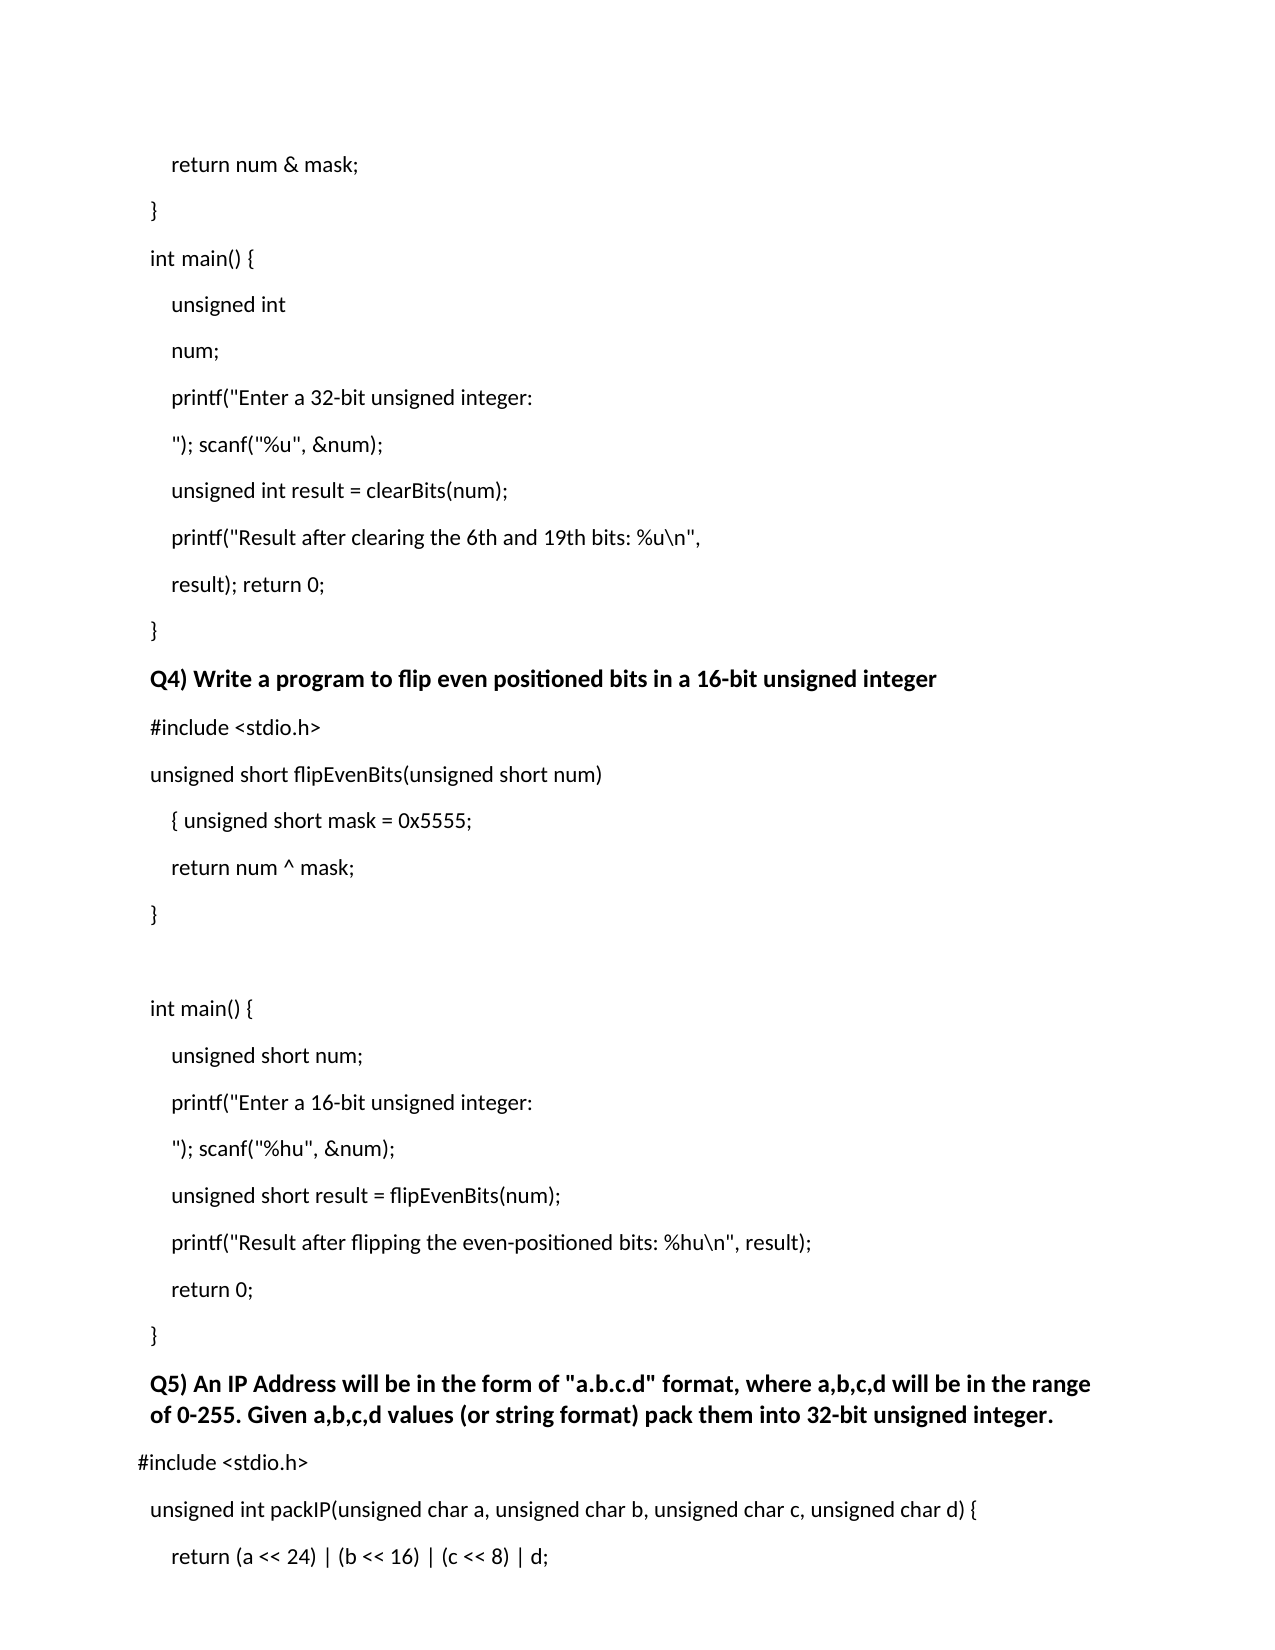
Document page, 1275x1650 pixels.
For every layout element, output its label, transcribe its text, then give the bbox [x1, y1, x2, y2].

text unsigned short num; [171, 1041, 1137, 1069]
text } [150, 197, 1137, 225]
text #include <stdio.h> [137, 1448, 1137, 1476]
text unsigned short ﬂipEvenBits(unsigned short num) { unsigned short mask = 0x5555; [150, 760, 615, 834]
text return num ^ mask; [171, 853, 1137, 881]
subtitle Q4) Write a program to flip even positioned bits in a 16-bit unsigned integer [150, 663, 1137, 694]
subtitle Q5) An IP Address will be in the form of "a.b.c.d" format, where a,b,c,d will be in the range of 0-255. Given a,b,c,d values (or string format) pack them into 32-bit unsigned integer. [150, 1368, 1137, 1429]
text } [150, 617, 1137, 645]
text unsigned short result = ﬂipEvenBits(num); [171, 1181, 1137, 1209]
text #include <stdio.h> [150, 713, 1137, 741]
text printf("Enter a 16-bit unsigned integer: "); scanf("%hu", &num); [171, 1088, 560, 1162]
text int main() { unsigned int num; [150, 244, 339, 365]
text printf("Result after clearing the 6th and 19th bits: %u\n", result); return 0; [171, 523, 771, 598]
text } [150, 900, 1137, 928]
text } [150, 1322, 1137, 1349]
text printf("Enter a 32-bit unsigned integer: "); scanf("%u", &num); [171, 383, 560, 458]
text int main() { [150, 994, 1137, 1022]
text unsigned int result = clearBits(num); [171, 477, 1137, 505]
text unsigned int packIP(unsigned char a, unsigned char b, unsigned char c, unsigned char d) { return (a << 24) | (b << 16) | (c << 8) | d; [150, 1495, 1030, 1570]
text return num & mask; [171, 150, 1137, 178]
text printf("Result after ﬂipping the even-positioned bits: %hu\n", result); return 0; [171, 1228, 865, 1303]
